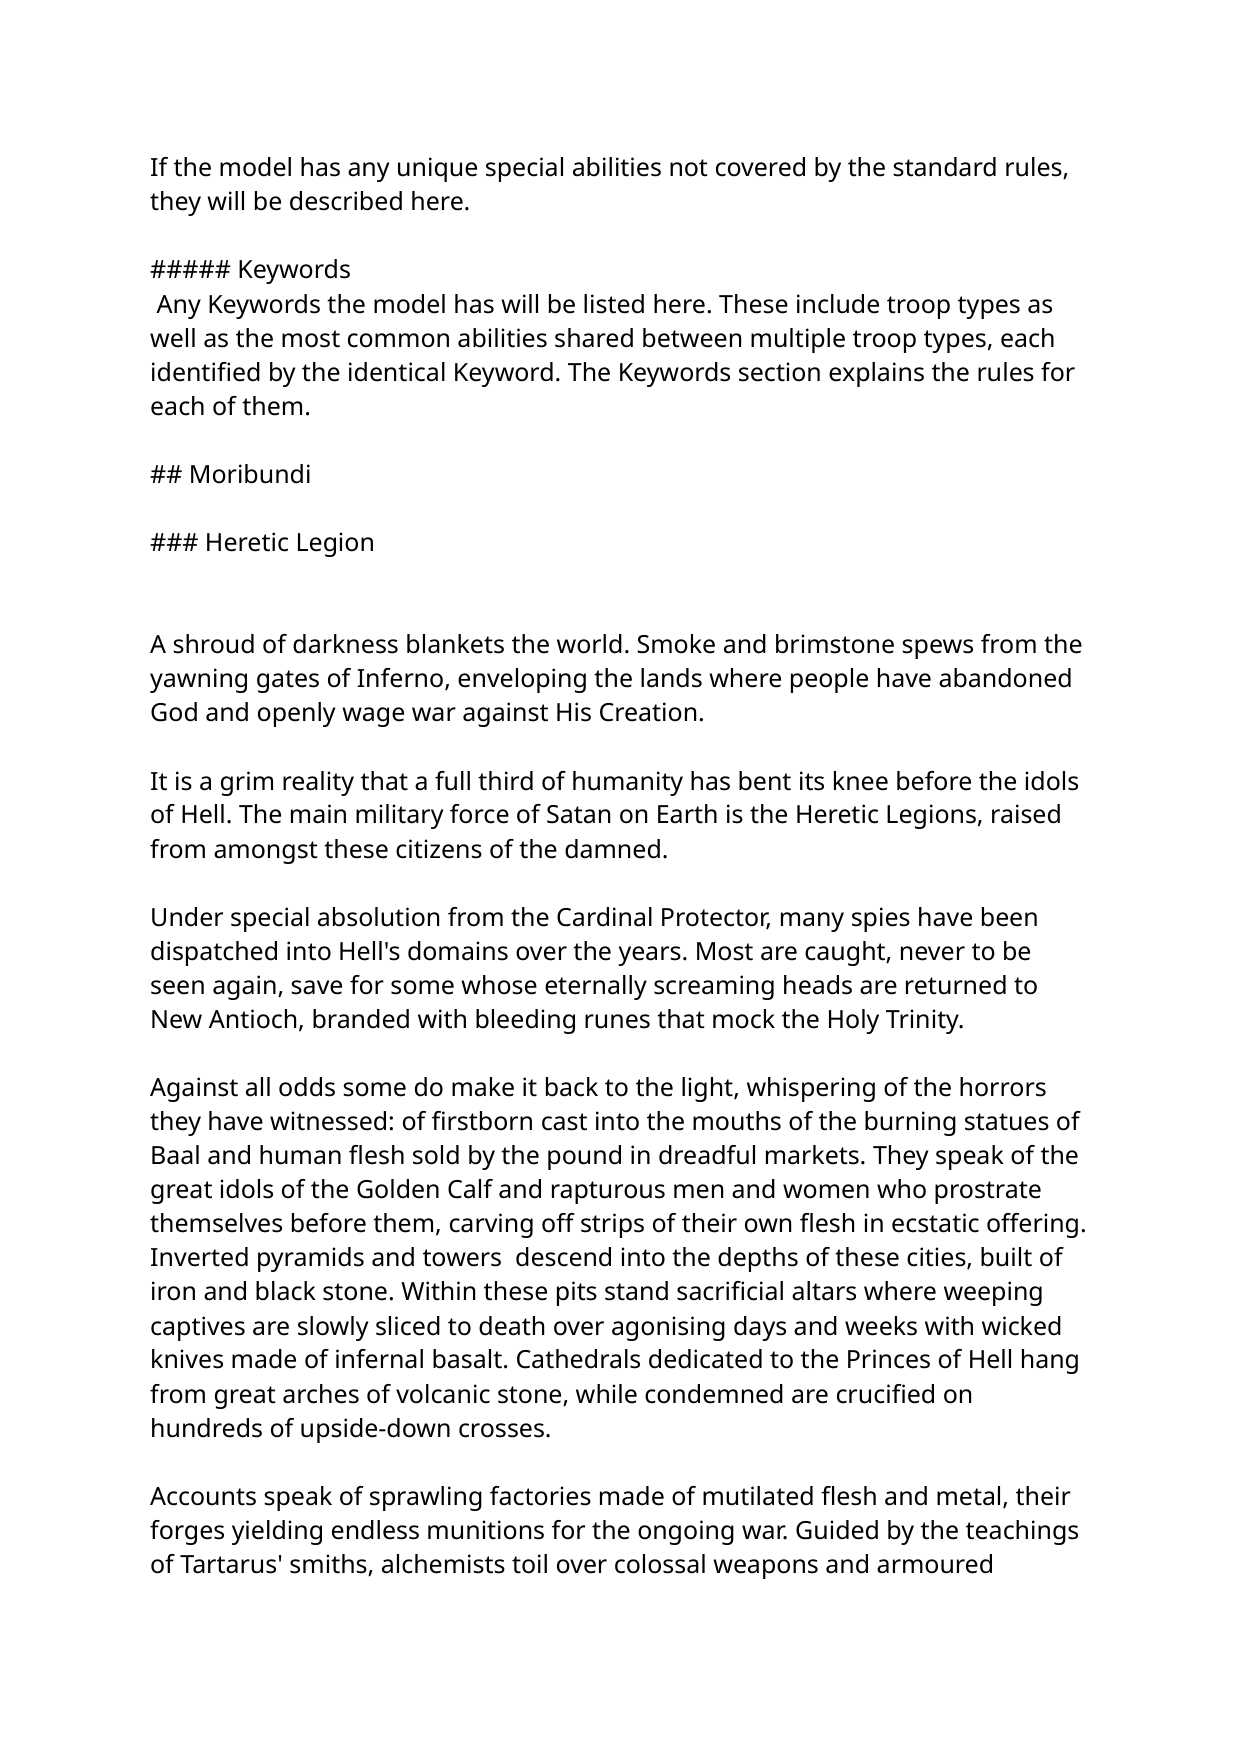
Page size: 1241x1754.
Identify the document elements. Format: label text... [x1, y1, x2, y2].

text If the model has any unique special abilities not covered by the standard rules, they will be described here. [150, 150, 1090, 218]
text Under special absolution from the Cardinal Protector, many spies have been dispatched into Hell's domains over the years. Most are caught, never to be seen again, save for some whose eternally screaming heads are returned to New Antioch, branded with bleeding runes that mock the Holy Trinity. [150, 899, 1090, 1036]
text ## Moribundi [150, 457, 1090, 491]
text It is a grim reality that a full third of humanity has bent its knee before the idols of Hell. The main military force of Satan on Earth is the Heretic Legions, raised from amongst these citizens of the damned. [150, 763, 1090, 865]
text Against all odds some do make it back to the light, whispering of the horrors they have witnessed: of firstborn cast into the mouths of the burning statues of Baal and human flesh sold by the pound in dreadful markets. They speak of the great idols of the Golden Calf and rapturous men and women who prostrate themselves before them, carving off strips of their own flesh in ecstatic offering. Inverted pyramids and towers descend into the depths of these cities, built of iron and black stone. Within these pits stand sacrificial altars where weeping captives are slowly sliced to death over agonising days and weeks with wicked knives made of infernal basalt. Cathedrals dedicated to the Princes of Hell hang from great arches of volcanic stone, while condemned are crucified on hundreds of upside-down crosses. [150, 1070, 1090, 1444]
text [150, 1478, 1090, 1581]
text ### Heretic Legion [150, 525, 1090, 559]
text Any Keywords the model has will be listed here. These include troop types as well as the most common abilities shared between multiple troop types, each identified by the identical Keyword. The Keywords section explains the rules for each of them. [150, 286, 1090, 422]
text A shroud of darkness blankets the world. Smoke and brimstone spews from the yawning gates of Inferno, enveloping the lands where people have abandoned God and openly wage war against His Creation. [150, 627, 1090, 729]
text ##### Keywords [150, 252, 1090, 286]
